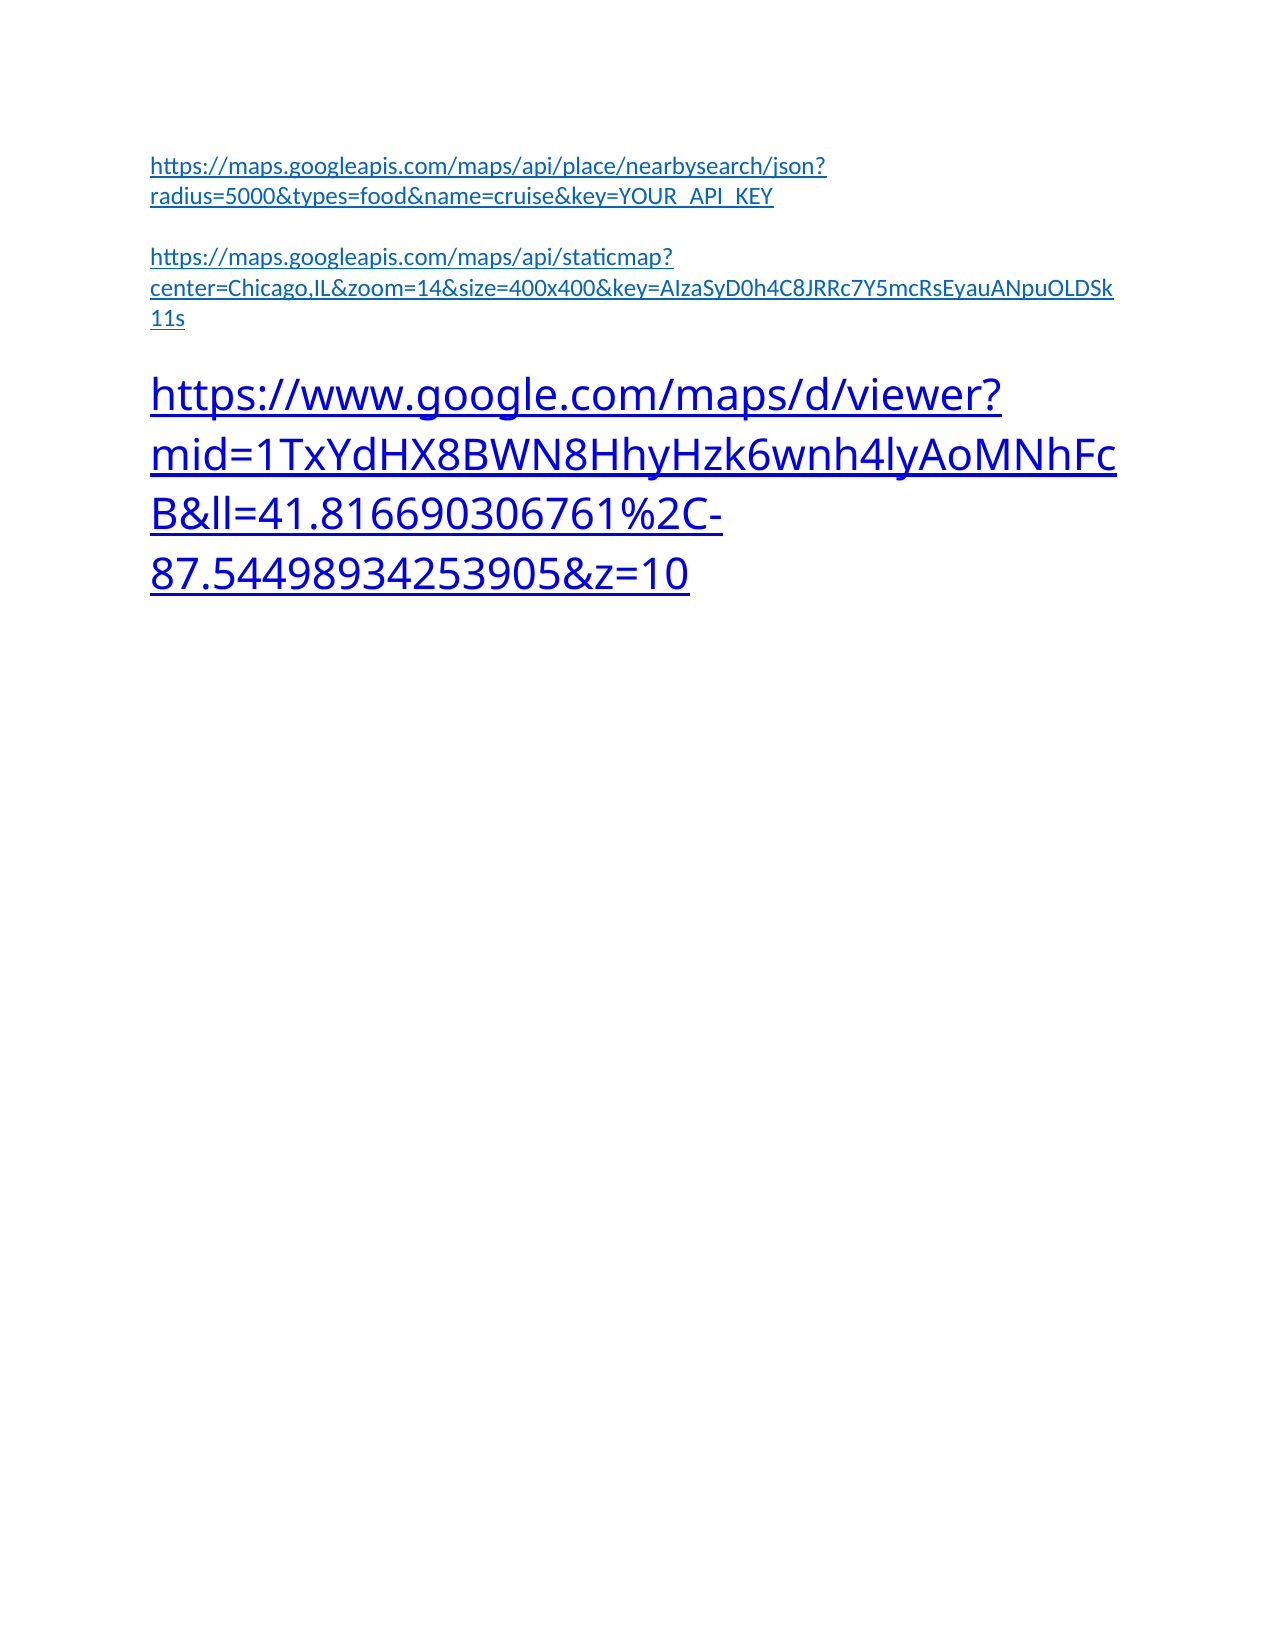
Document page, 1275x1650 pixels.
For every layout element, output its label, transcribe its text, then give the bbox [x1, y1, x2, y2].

text https://www.google.com/maps/d/viewer?mid=1TxYdHX8BWN8HhyHzk6wnh4lyAoMNhFcB&ll=41.816690306761%2C-87.54498934253905&z=10 [150, 364, 1125, 602]
text https://maps.googleapis.com/maps/api/place/nearbysearch/json?radius=5000&types=food&name=cruise&key=YOUR_API_KEY [150, 150, 1125, 211]
text https://maps.googleapis.com/maps/api/staticmap?center=Chicago,IL&zoom=14&size=400x400&key=AIzaSyD0h4C8JRRc7Y5mcRsEyauANpuOLDSk11s [150, 242, 1125, 333]
